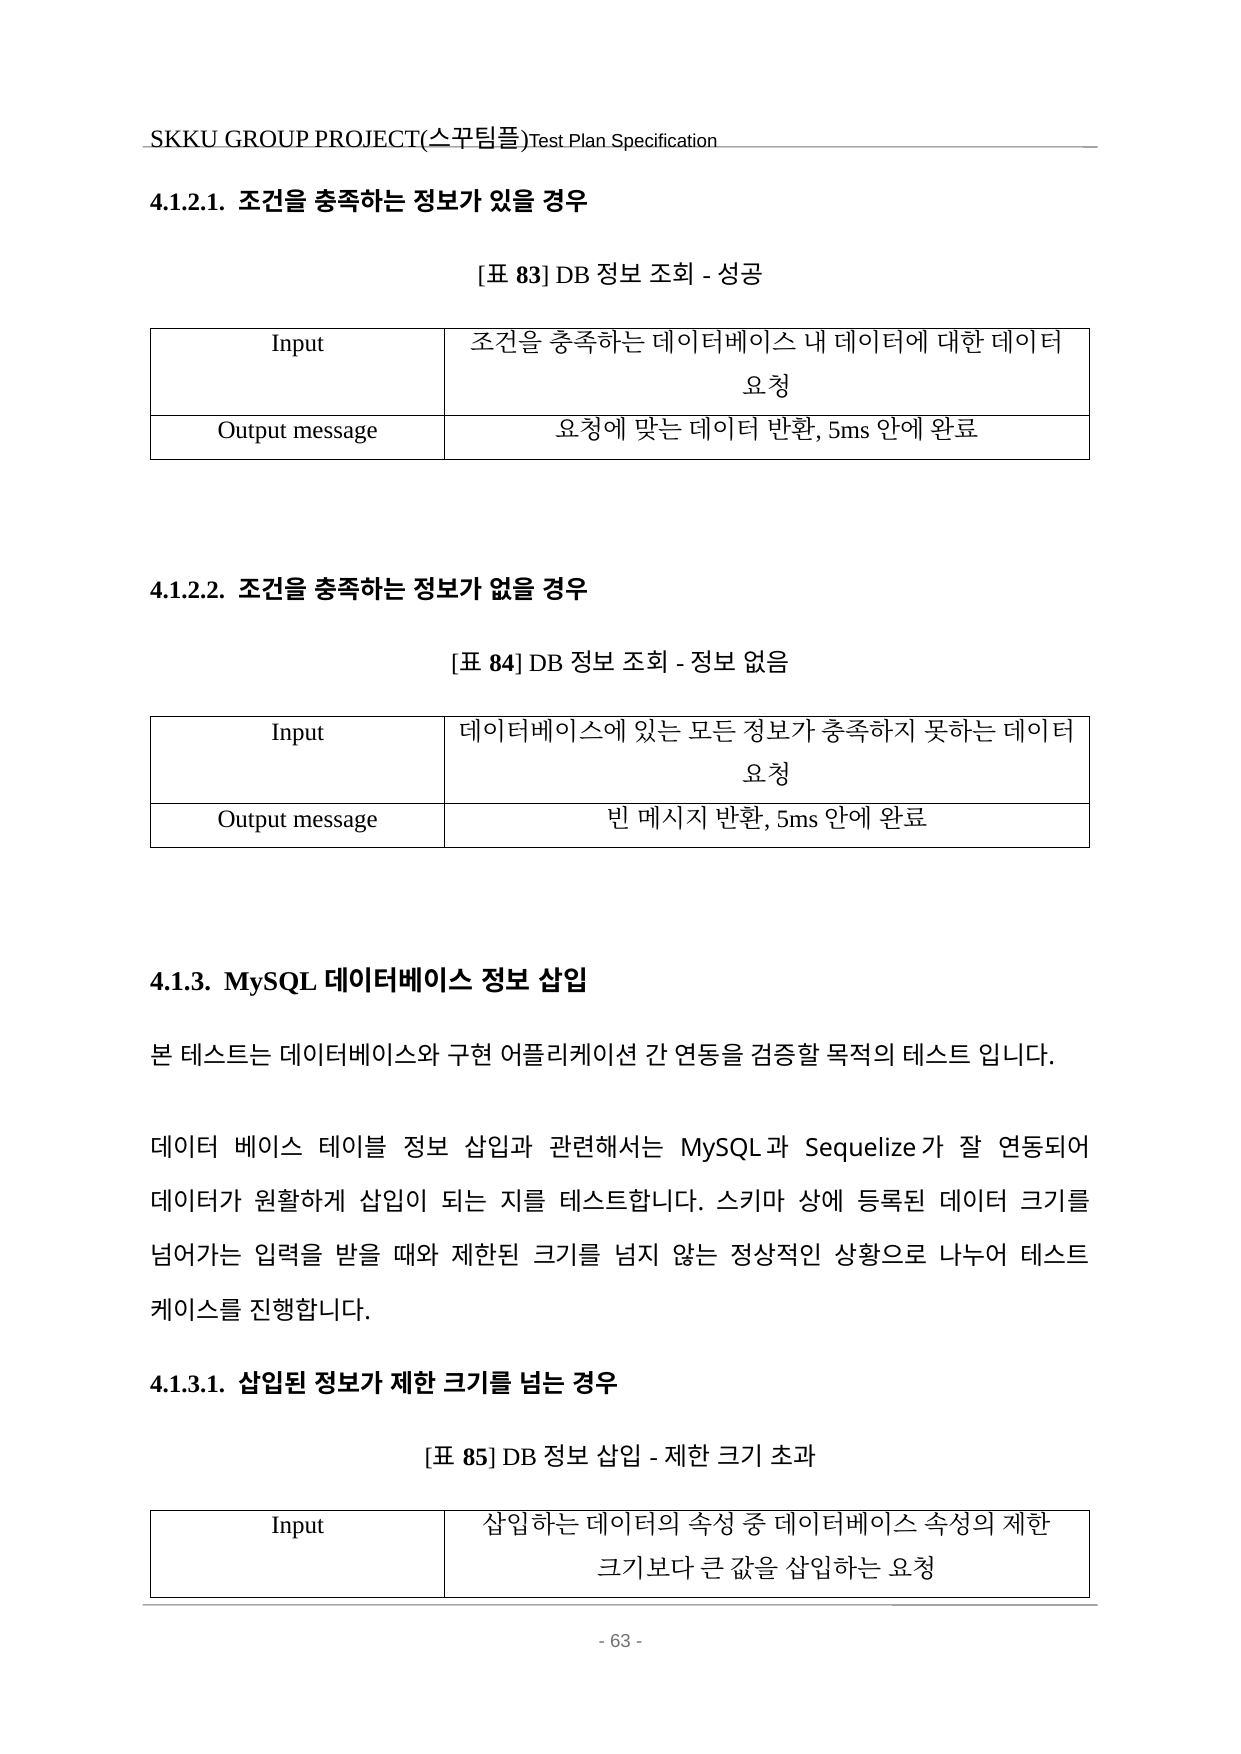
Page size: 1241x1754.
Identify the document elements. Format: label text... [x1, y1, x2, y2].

table_header Input [151, 1511, 444, 1597]
text 삽입된 정보가 제한 크기를 넘는 경우 [150, 1363, 1090, 1399]
table_cell Output message [151, 416, 444, 459]
text 본 테스트는 데이터베이스와 구현 어플리케이션 간 연동을 검증할 목적의 테스트 입니다. [150, 1035, 1090, 1071]
table_cell 빈 메시지 반환, 5ms 안에 완료 [445, 804, 1089, 847]
table_header Input [151, 329, 444, 414]
text [표 85] DB 정보 삽입 - 제한 크기 초과 [150, 1436, 1090, 1473]
table_header 삽입하는 데이터의 속성 중 데이터베이스 속성의 제한 크기보다 큰 값을 삽입하는 요청 [445, 1511, 1089, 1597]
text [표 84] DB 정보 조회 - 정보 없음 [150, 643, 1090, 679]
table_cell 요청에 맞는 데이터 반환, 5ms 안에 완료 [445, 416, 1089, 459]
text [표 83] DB 정보 조회 - 성공 [150, 254, 1090, 291]
text 조건을 충족하는 정보가 없을 경우 [150, 570, 1090, 606]
list MySQL 데이터베이스 정보 삽입 [150, 958, 1090, 998]
text 조건을 충족하는 정보가 있을 경우 [150, 181, 1090, 217]
table_cell Output message [151, 804, 444, 847]
text 데이터 베이스 테이블 정보 삽입과 관련해서는 MySQL과 Sequelize가 잘 연동되어 데이터가 원활하게 삽입이 되는 지를 테스트합니다. 스키마 상에 등록된 데이터 크기를 넘어가는 입력을 받을 때와 제한된 크기를 넘지 않는 정상적인 상황으로 나누어 테스트 케이스를 진행합니다. [150, 1127, 1090, 1326]
table_header 데이터베이스에 있는 모든 정보가 충족하지 못하는 데이터 요청 [445, 717, 1089, 803]
table_header 조건을 충족하는 데이터베이스 내 데이터에 대한 데이터 요청 [445, 329, 1089, 414]
table_header Input [151, 717, 444, 803]
